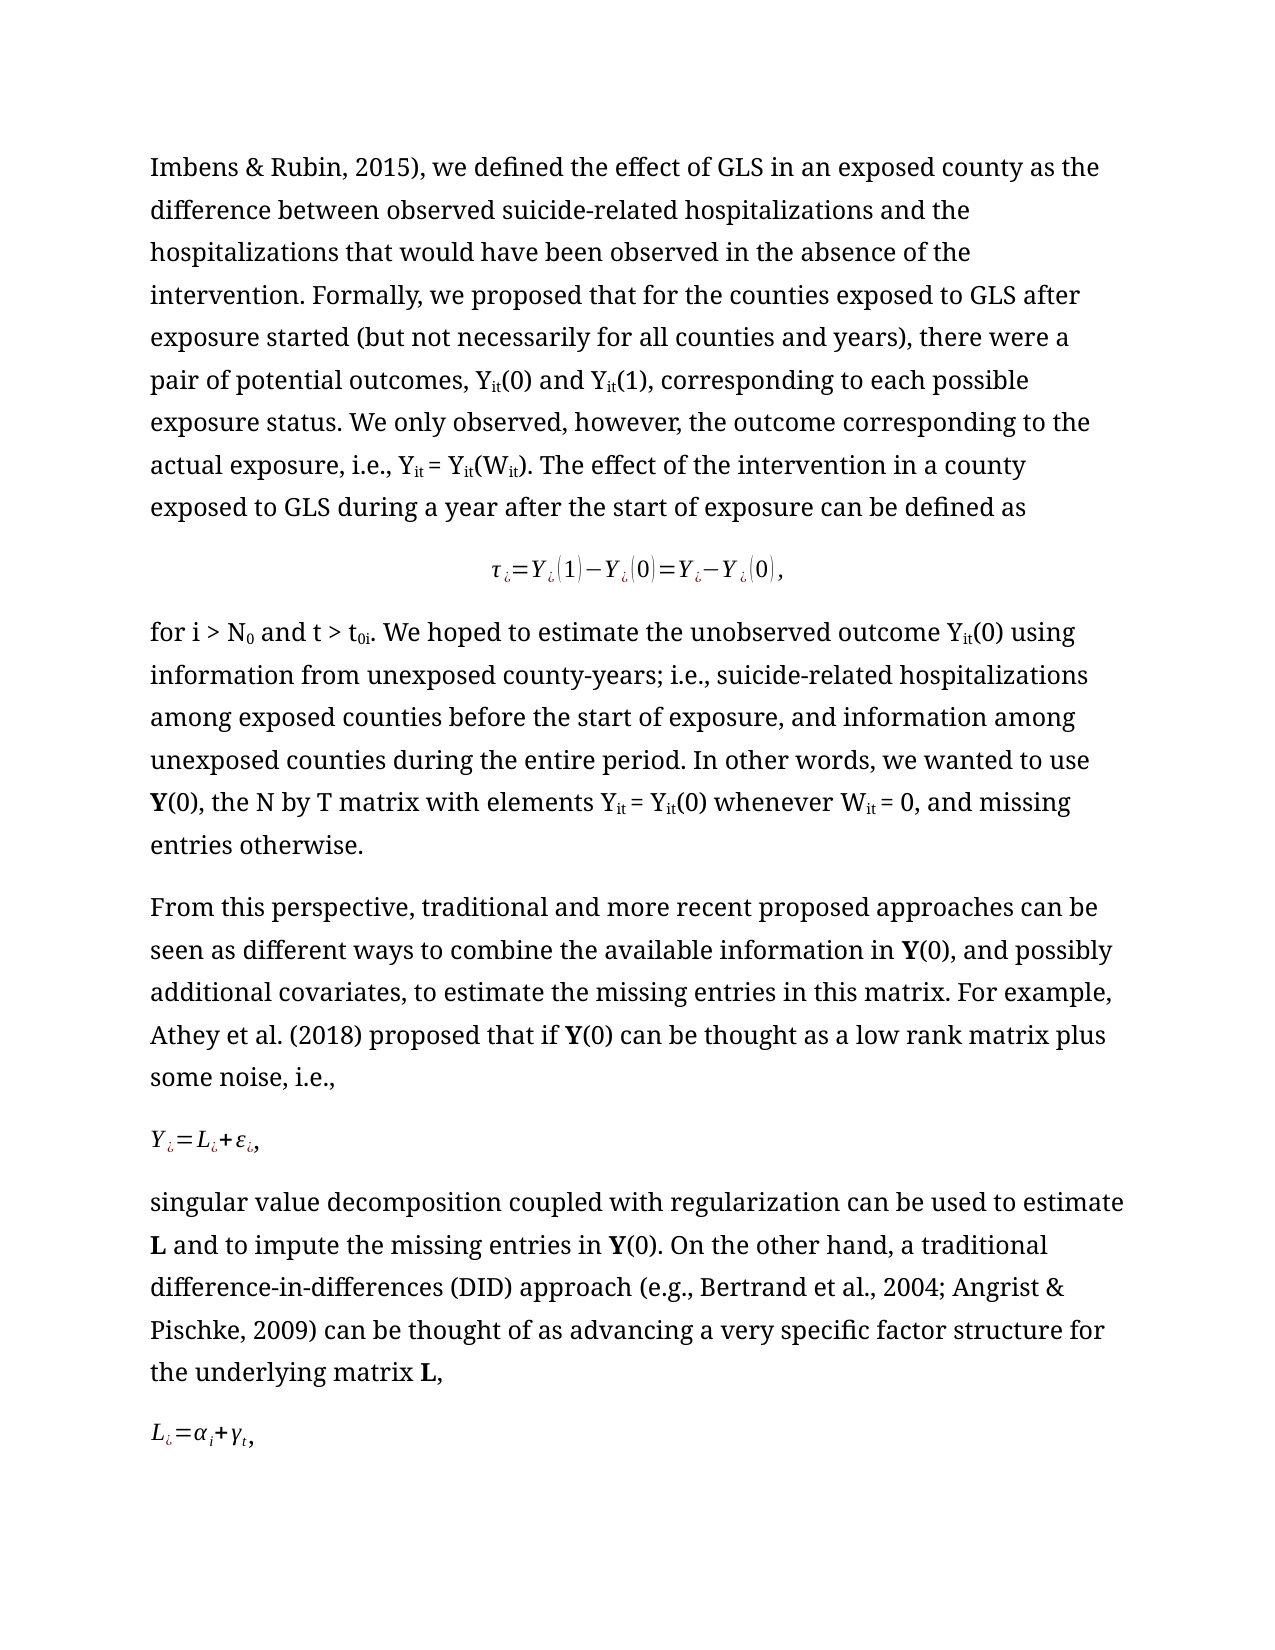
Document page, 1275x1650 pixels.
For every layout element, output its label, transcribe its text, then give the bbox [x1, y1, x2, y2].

text , [150, 1122, 1125, 1157]
text , [150, 1417, 1125, 1452]
text From this perspective, traditional and more recent proposed approaches can be seen as different ways to combine the available information in Y(0), and possibly additional covariates, to estimate the missing entries in this matrix. For example, Athey et al. (2018) proposed that if Y(0) can be thought as a low rank matrix plus some noise, i.e., [150, 890, 1125, 1094]
text for i > N0 and t > t0i. We hoped to estimate the unobserved outcome Yit(0) using information from unexposed county-years; i.e., suicide-related hospitalizations among exposed counties before the start of exposure, and information among unexposed counties during the entire period. In other words, we wanted to use Y(0), the N by T matrix with elements Yit = Yit(0) whenever Wit = 0, and missing entries otherwise. [150, 615, 1125, 862]
text singular value decomposition coupled with regularization can be used to estimate L and to impute the missing entries in Y(0). On the other hand, a traditional difference-in-differences (DID) approach (e.g., Bertrand et al., 2004; Angrist & Pischke, 2009) can be thought of as advancing a very specific factor structure for the underlying matrix L, [150, 1185, 1125, 1389]
